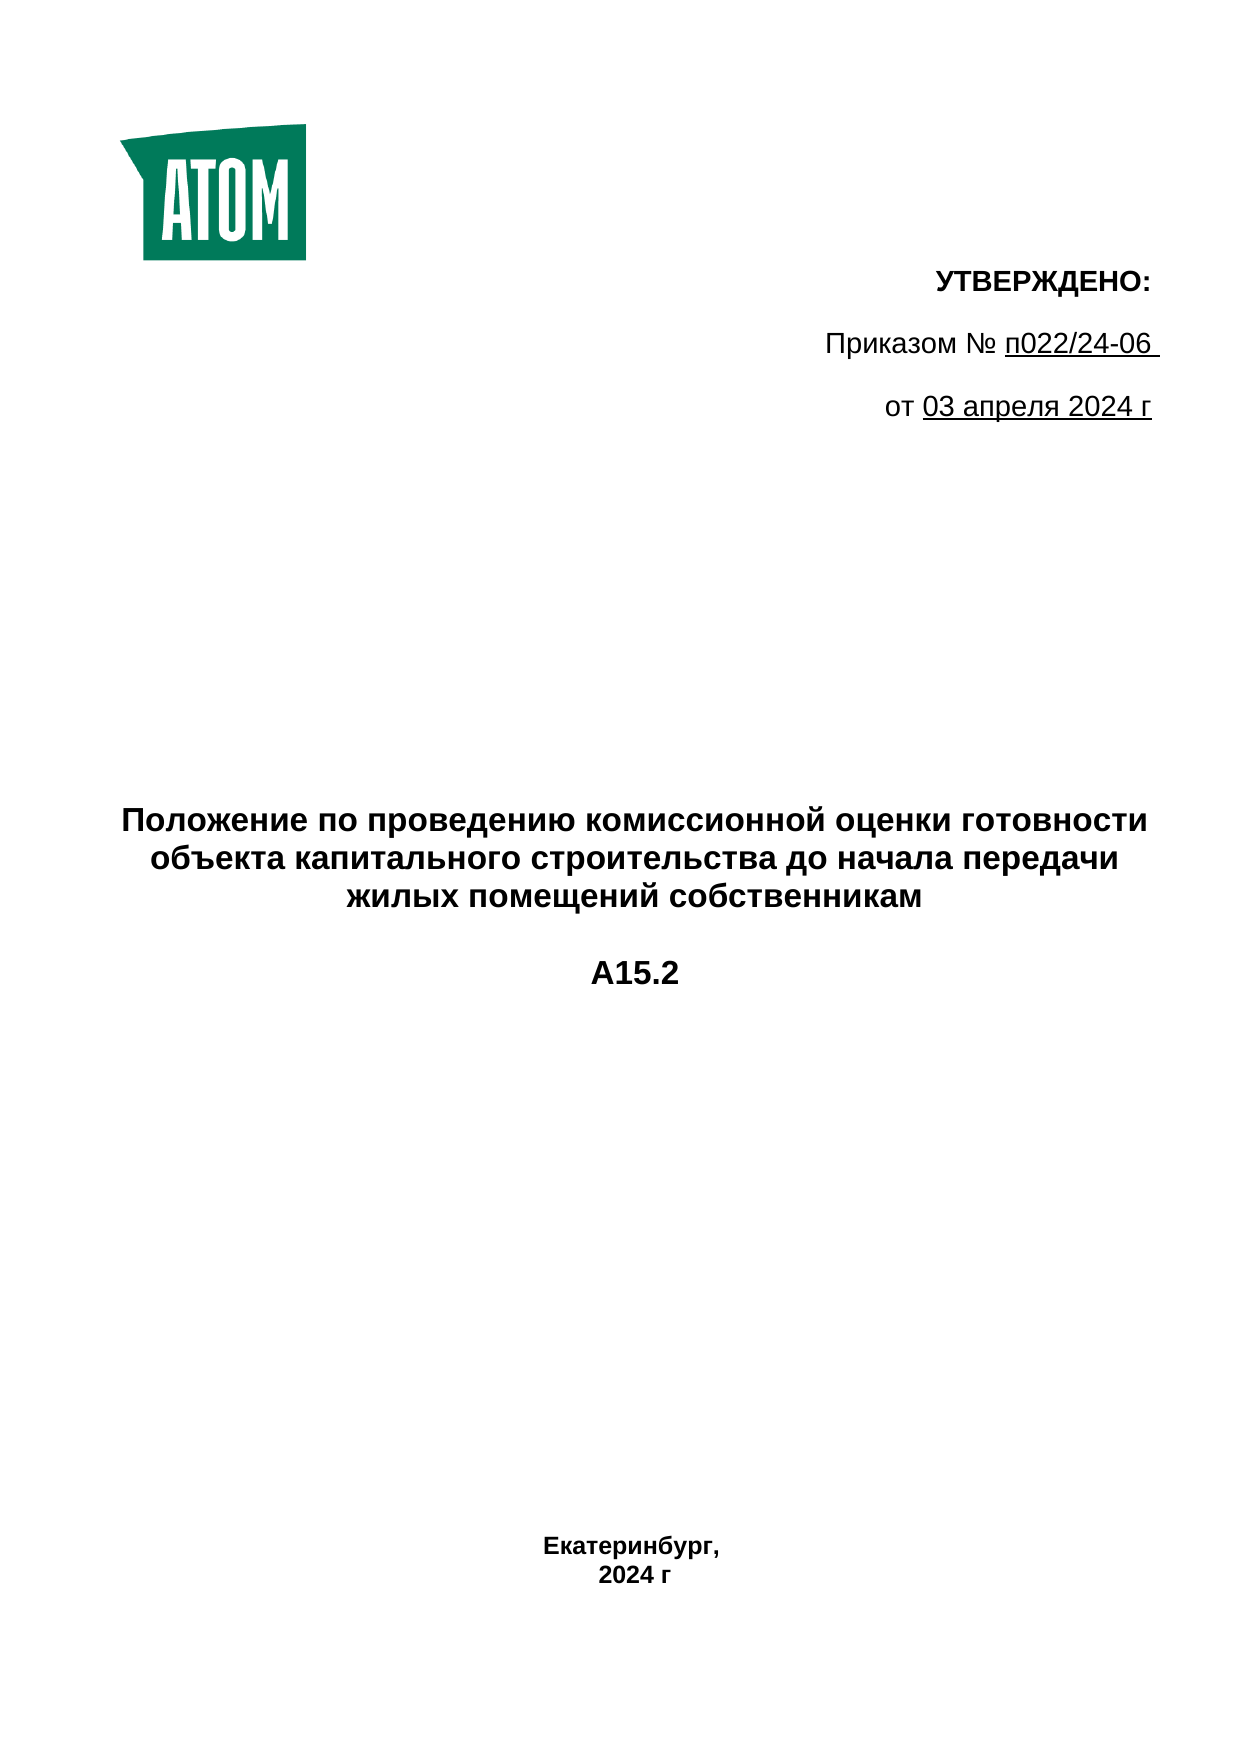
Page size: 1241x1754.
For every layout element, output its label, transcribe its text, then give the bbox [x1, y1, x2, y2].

text Положение по проведению комиссионной оценки готовности объекта капитального строительства до начала передачи жилых помещений собственникам [118, 799, 1152, 915]
text А15.2 [118, 953, 1152, 992]
text от 03 апреля 2024 г [118, 389, 1152, 422]
text Екатеринбург, 2024 г [118, 1531, 1152, 1589]
picture [118, 118, 311, 264]
text УТВЕРЖДЕНО: [118, 263, 1152, 297]
text Приказом № п022/24-06 [118, 326, 1152, 360]
